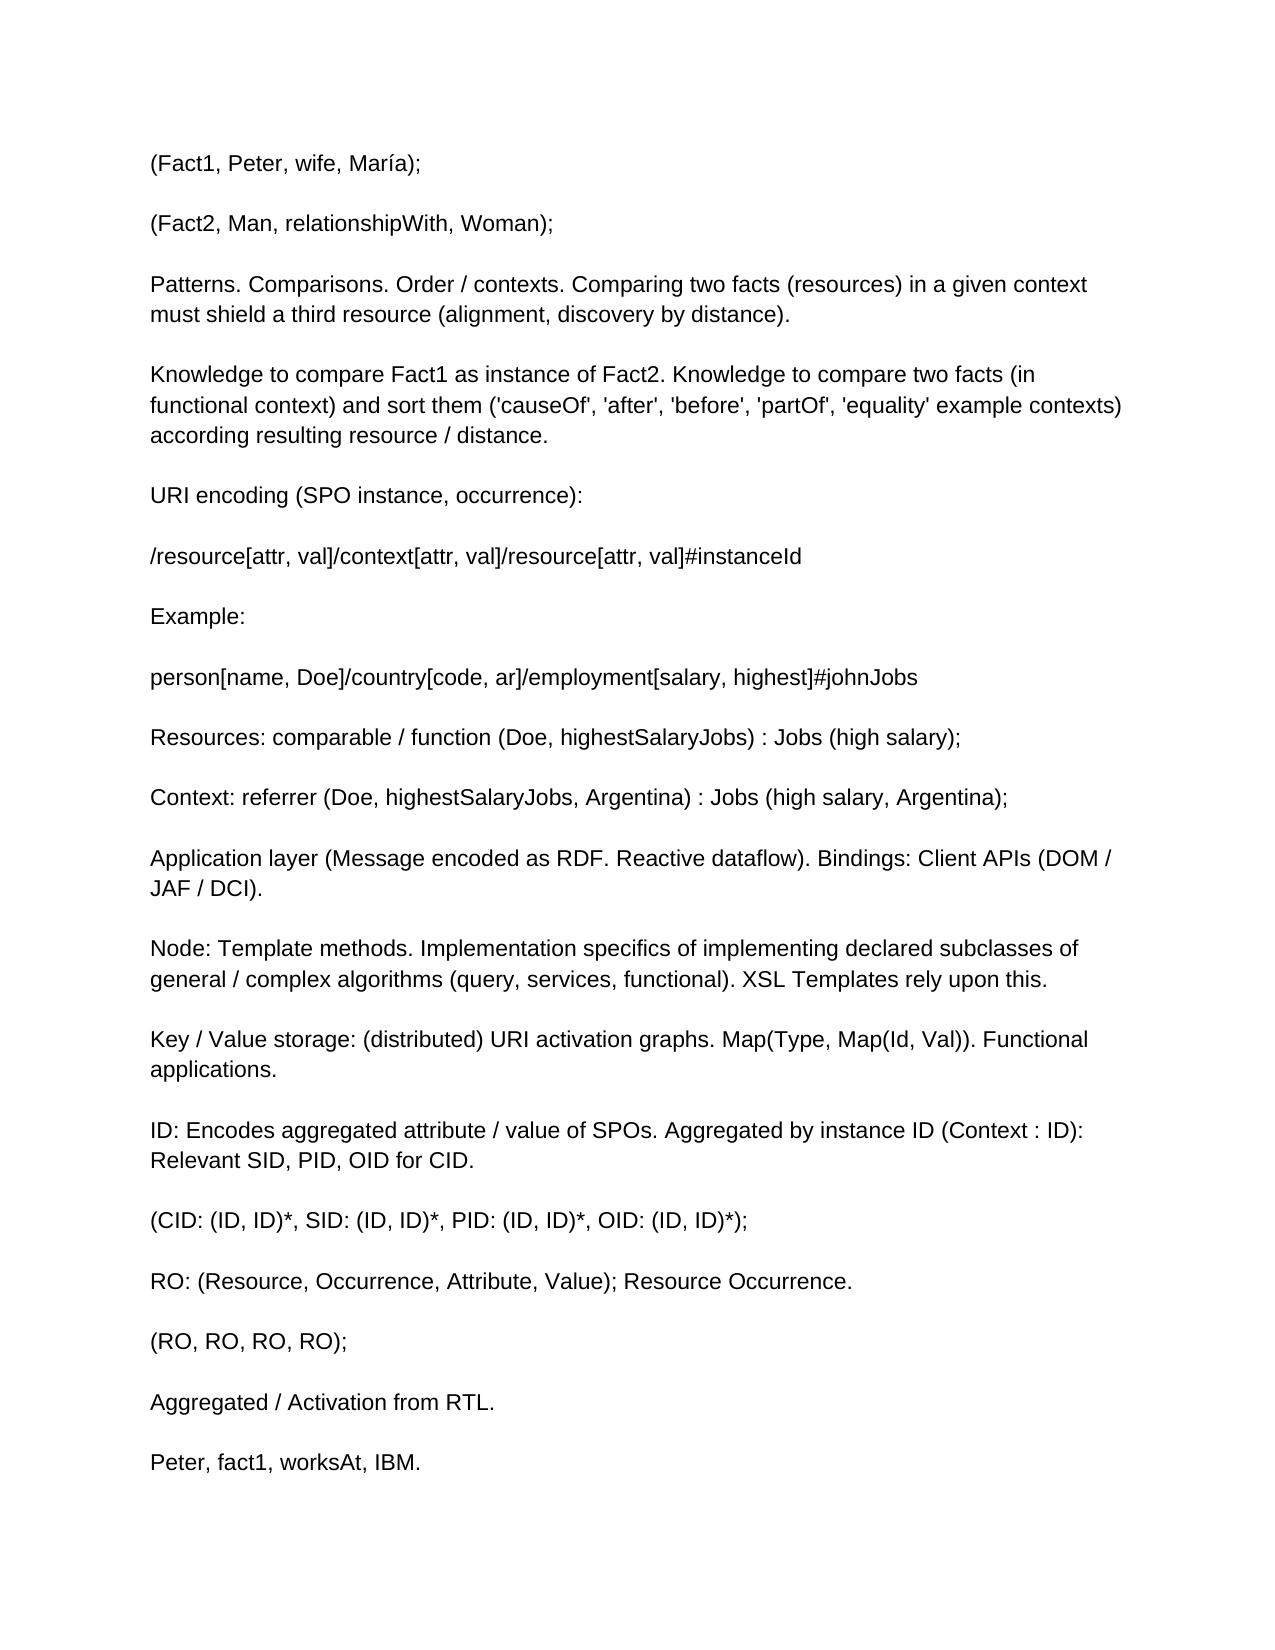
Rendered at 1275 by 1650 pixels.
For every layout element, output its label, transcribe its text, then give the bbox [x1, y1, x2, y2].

text Node: Template methods. Implementation specifics of implementing declared subclasses of general / complex algorithms (query, services, functional). XSL Templates rely upon this. [150, 935, 1125, 992]
text Application layer (Message encoded as RDF. Reactive dataflow). Bindings: Client APIs (DOM / JAF / DCI). [150, 845, 1125, 901]
text Patterns. Comparisons. Order / contexts. Comparing two facts (resources) in a given context must shield a third resource (alignment, discovery by distance). [150, 271, 1125, 327]
text ID: Encodes aggregated attribute / value of SPOs. Aggregated by instance ID (Context : ID): Relevant SID, PID, OID for CID. [150, 1117, 1125, 1173]
text URI encoding (SPO instance, occurrence): [150, 482, 1125, 509]
text Knowledge to compare Fact1 as instance of Fact2. Knowledge to compare two facts (in functional context) and sort them ('causeOf', 'after', 'before', 'partOf', 'equality' example contexts) according resulting resource / distance. [150, 361, 1125, 448]
text (Fact1, Peter, wife, María); [150, 150, 1125, 176]
text (RO, RO, RO, RO); [150, 1328, 1125, 1354]
text Context: referrer (Doe, highestSalaryJobs, Argentina) : Jobs (high salary, Argentina); [150, 784, 1125, 811]
text (CID: (ID, ID)*, SID: (ID, ID)*, PID: (ID, ID)*, OID: (ID, ID)*); [150, 1207, 1125, 1234]
text RO: (Resource, Occurrence, Attribute, Value); Resource Occurrence. [150, 1268, 1125, 1294]
text (Fact2, Man, relationshipWith, Woman); [150, 210, 1125, 237]
text Aggregated / Activation from RTL. [150, 1388, 1125, 1415]
text Example: [150, 603, 1125, 629]
text Peter, fact1, worksAt, IBM. [150, 1449, 1125, 1475]
text /resource[attr, val]/context[attr, val]/resource[attr, val]#instanceId [150, 543, 1125, 569]
text person[name, Doe]/country[code, ar]/employment[salary, highest]#johnJobs [150, 663, 1125, 690]
text Resources: comparable / function (Doe, highestSalaryJobs) : Jobs (high salary); [150, 724, 1125, 750]
text Key / Value storage: (distributed) URI activation graphs. Map(Type, Map(Id, Val)). Functional applications. [150, 1026, 1125, 1083]
